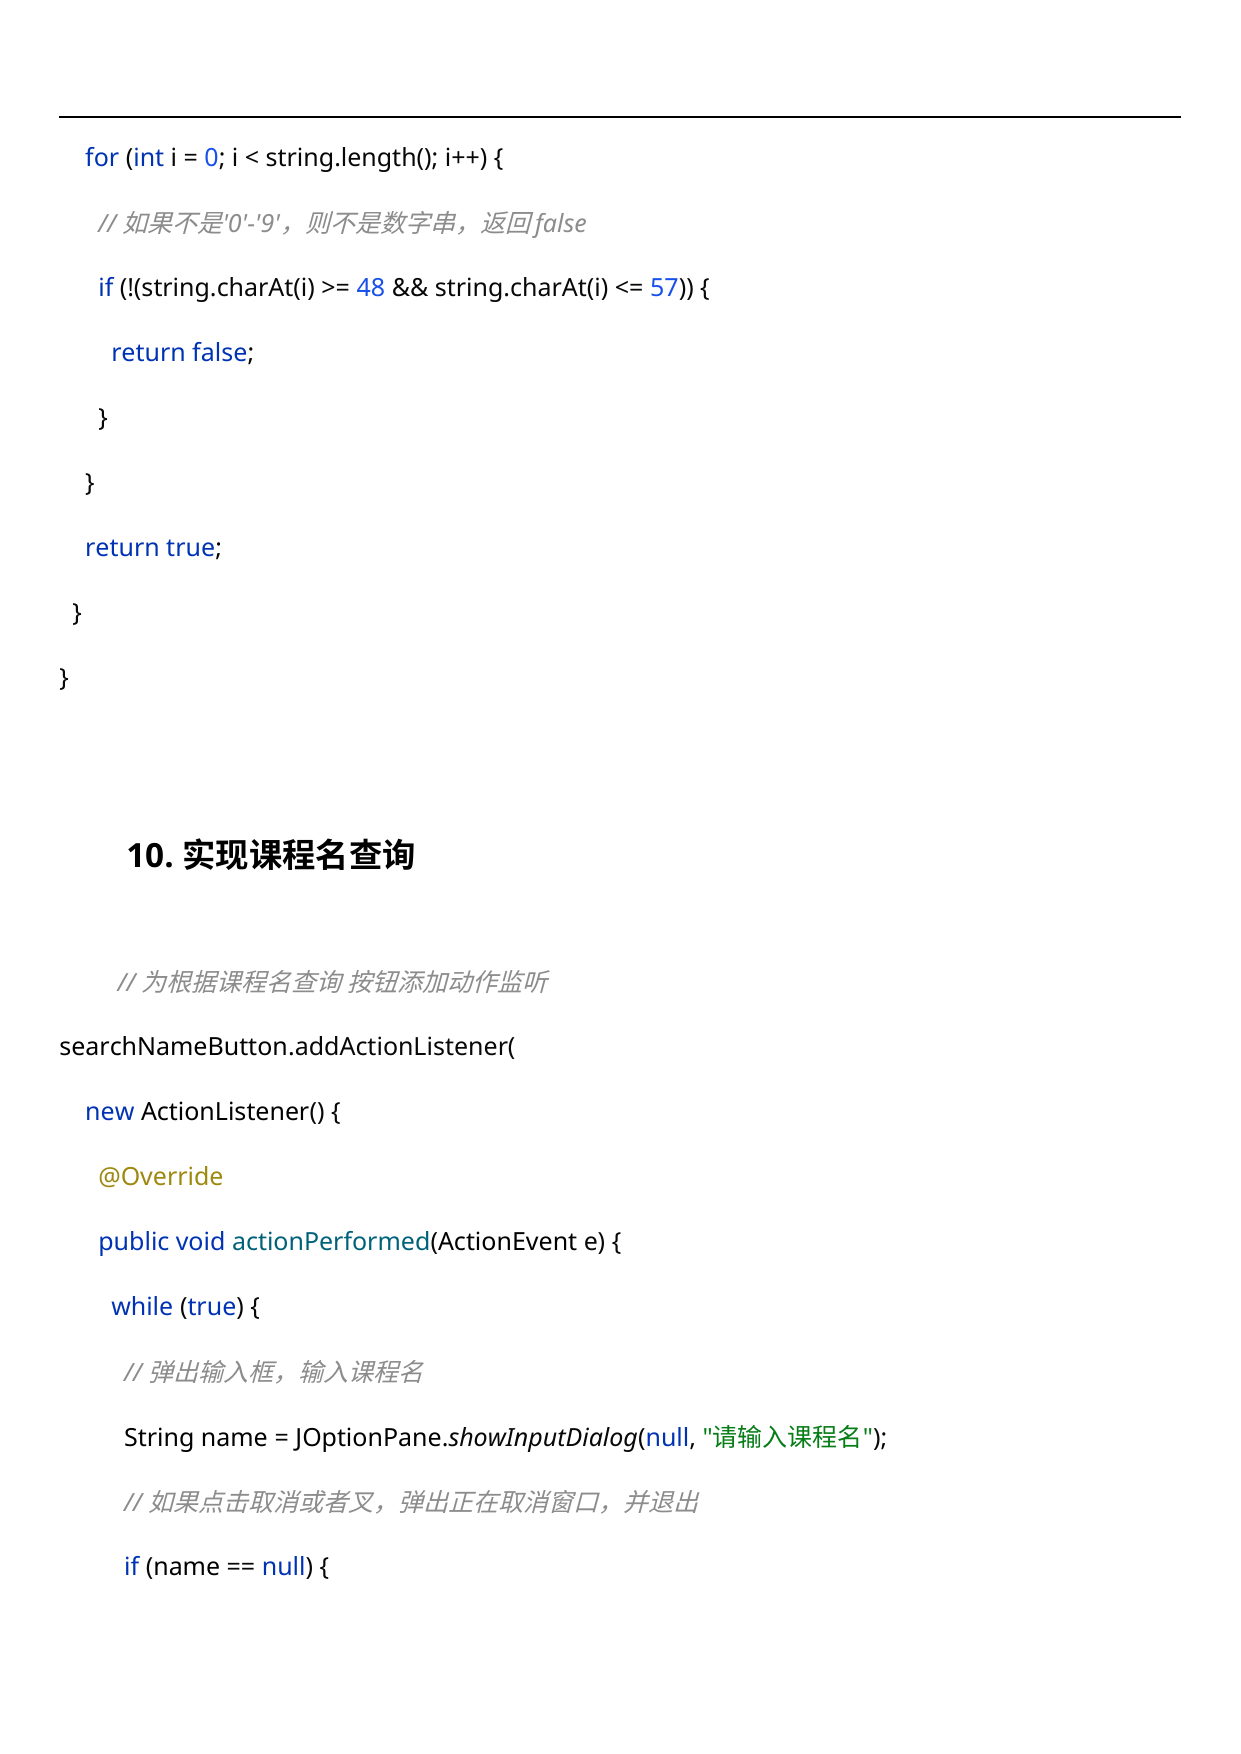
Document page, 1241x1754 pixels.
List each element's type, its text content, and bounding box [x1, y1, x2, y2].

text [59, 124, 1181, 709]
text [59, 948, 1181, 1598]
subtitle 10. 实现课程名查询 [59, 821, 1181, 886]
